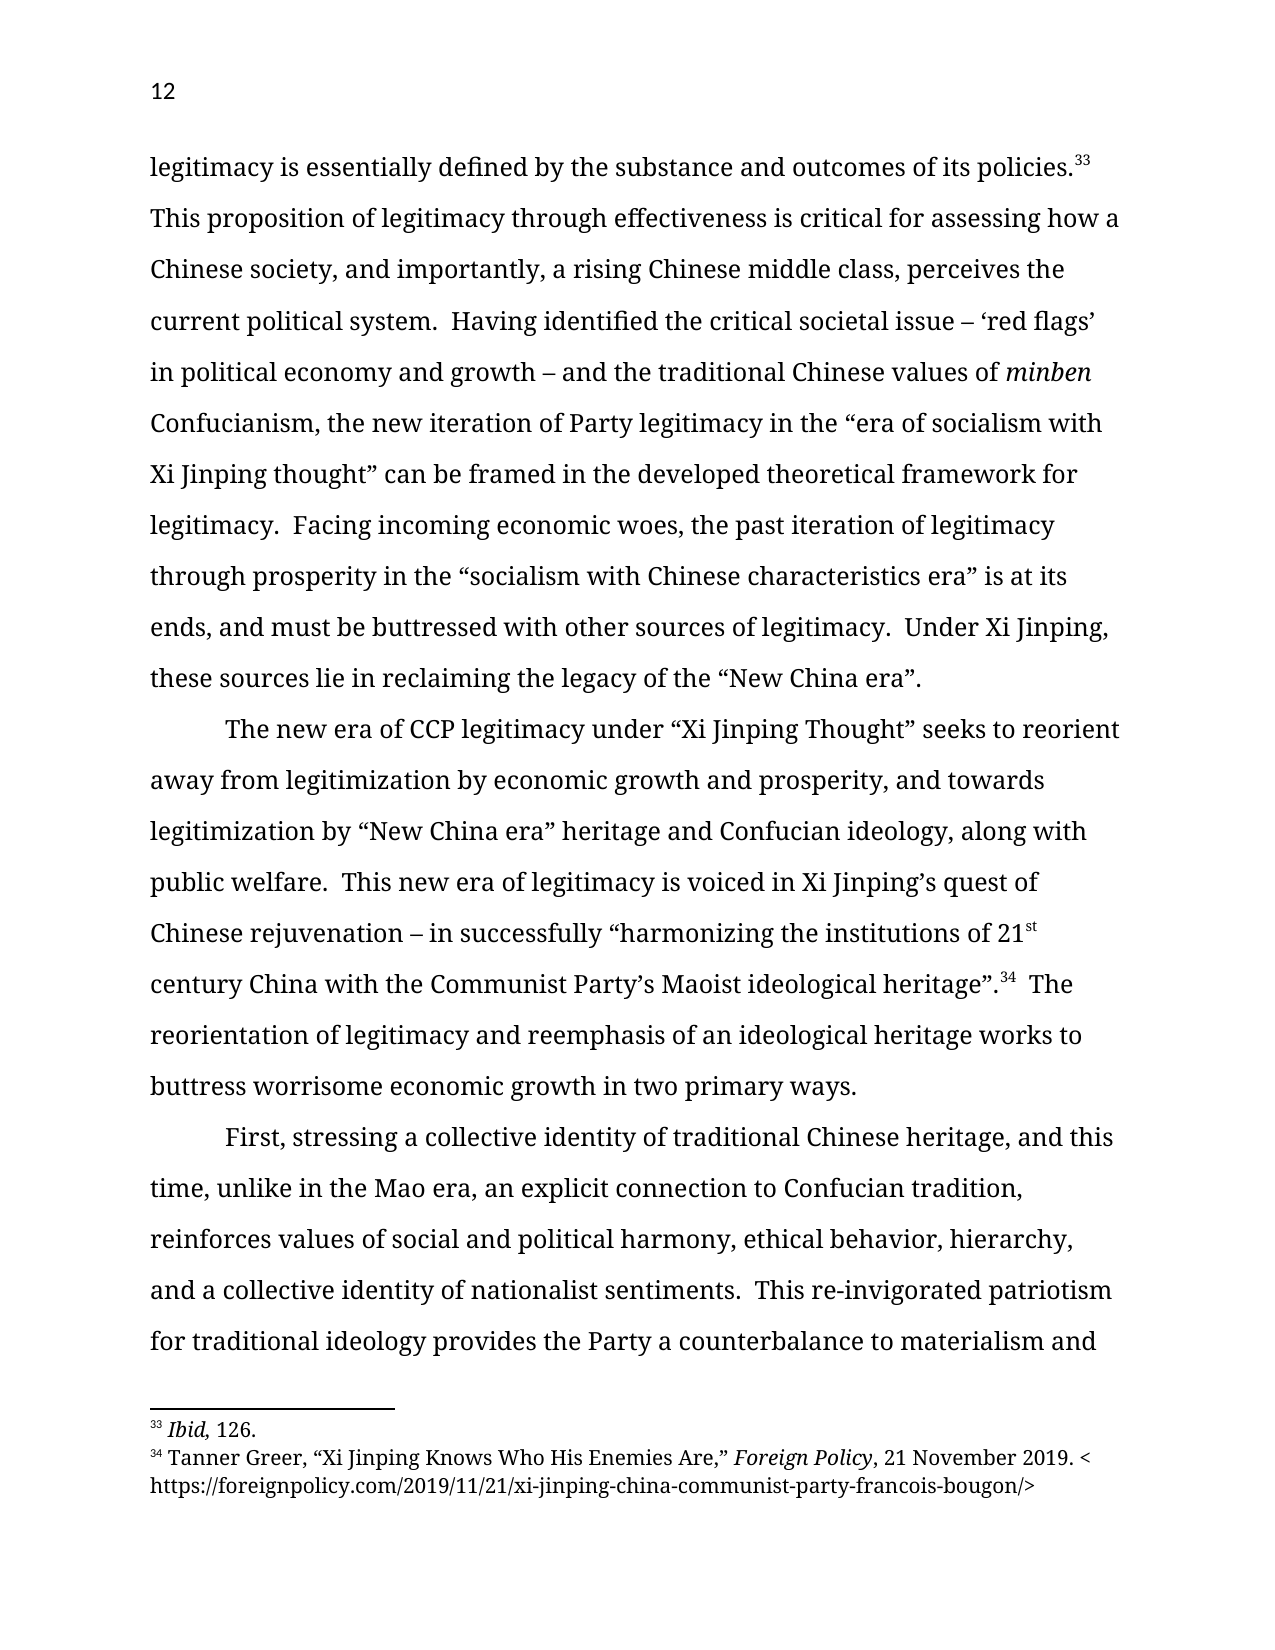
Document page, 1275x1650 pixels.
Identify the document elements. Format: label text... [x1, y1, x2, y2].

text The new era of CCP legitimacy under “Xi Jinping Thought” seeks to reorient away from legitimization by economic growth and prosperity, and towards legitimization by “New China era” heritage and Confucian ideology, along with public welfare. This new era of legitimacy is voiced in Xi Jinping’s quest of Chinese rejuvenation – in successfully “harmonizing the institutions of 21st century China with the Communist Party’s Maoist ideological heritage”. The reorientation of legitimacy and reemphasis of an ideological heritage works to buttress worrisome economic growth in two primary ways. [150, 711, 1125, 1103]
